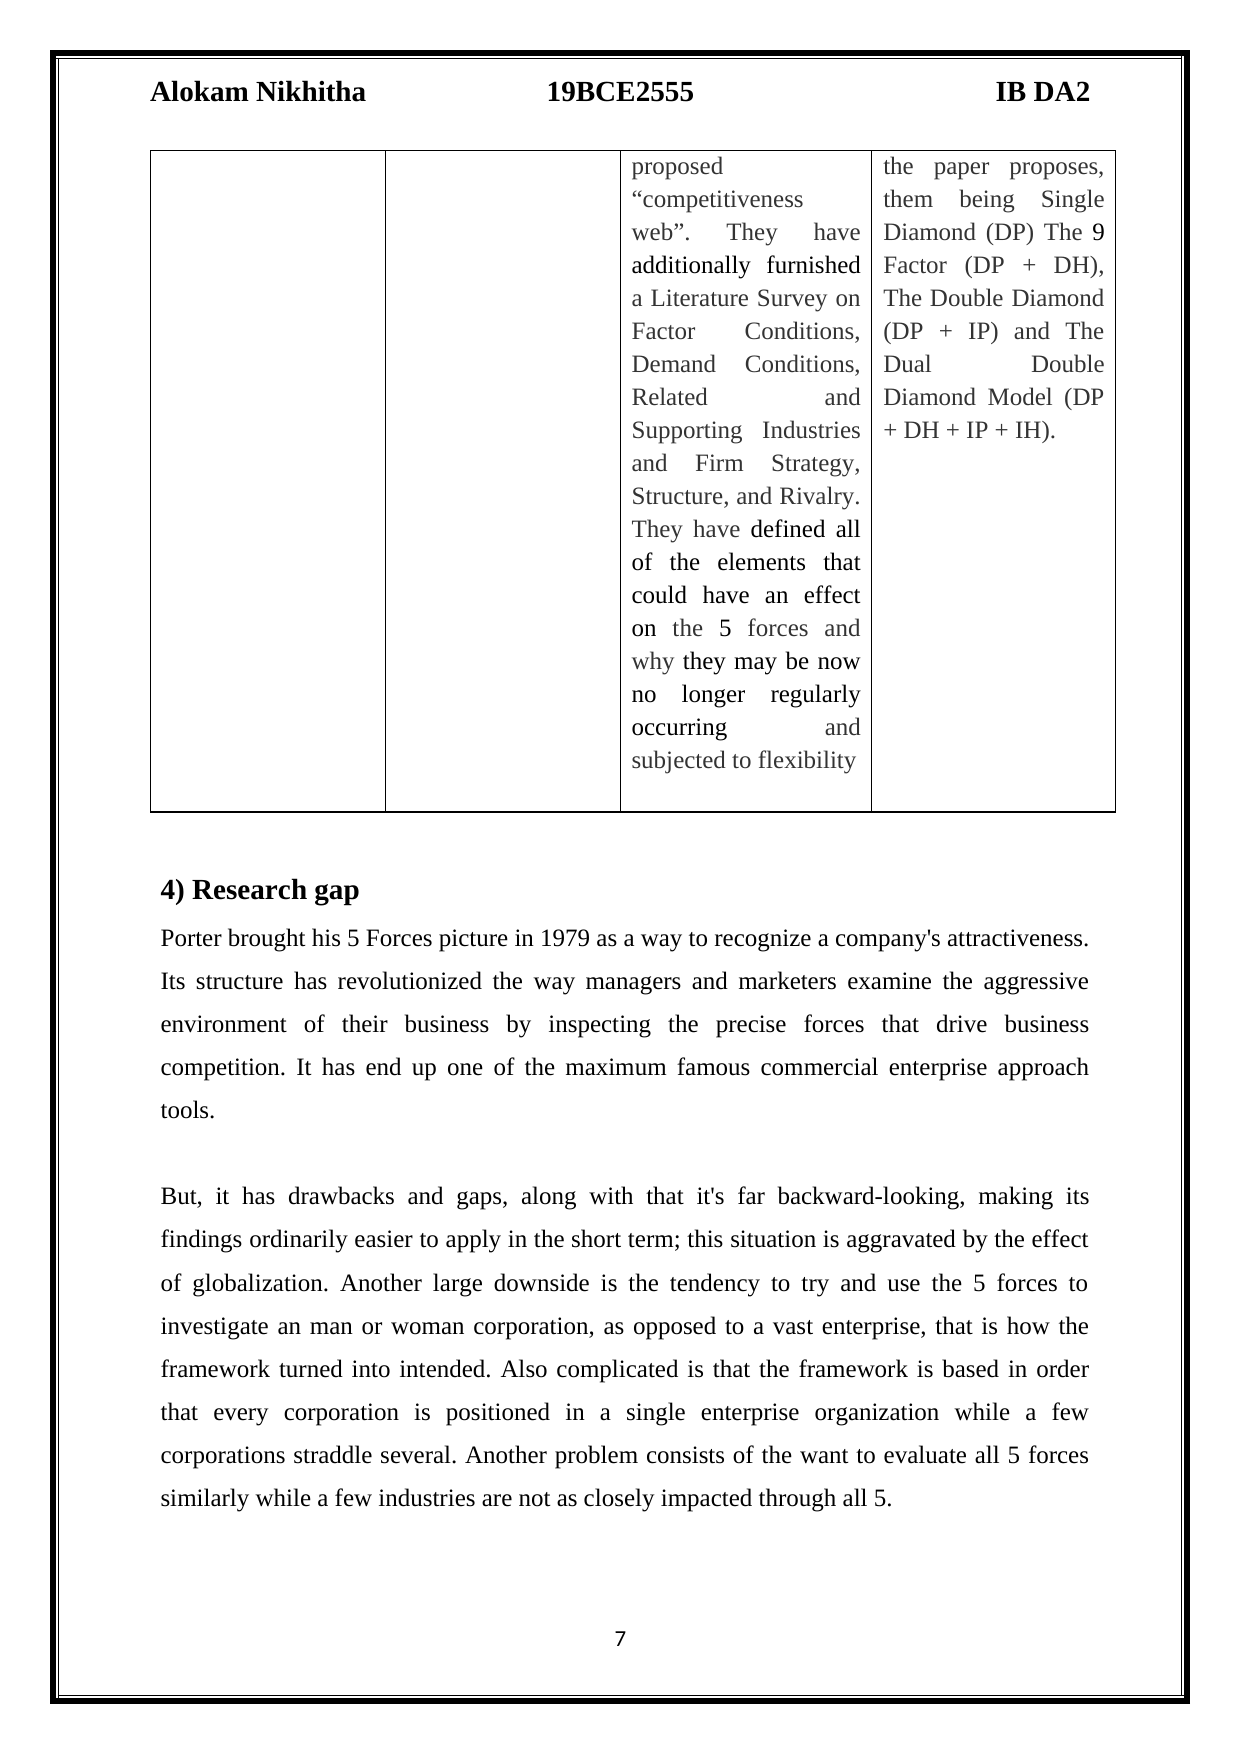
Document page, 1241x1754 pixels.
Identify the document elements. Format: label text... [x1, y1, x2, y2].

subtitle Porter brought his 5 Forces picture in 1979 as a way to recognize a company's attractiveness. Its structure has revolutionized the way managers and marketers examine the aggressive environment of their business by inspecting the precise forces that drive business competition. It has end up one of the maximum famous commercial enterprise approach tools. [160, 923, 1090, 1124]
subtitle 4) Research gap [160, 872, 1090, 906]
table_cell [386, 151, 620, 811]
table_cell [872, 151, 1115, 811]
subtitle But, it has drawbacks and gaps, along with that it's far backward-looking, making its findings ordinarily easier to apply in the short term; this situation is aggravated by the effect of globalization. Another large downside is the tendency to try and use the 5 forces to investigate an man or woman corporation, as opposed to a vast enterprise, that is how the framework turned into intended. Also complicated is that the framework is based in order that every corporation is positioned in a single enterprise organization while a few corporations straddle several. Another problem consists of the want to evaluate all 5 forces similarly while a few industries are not as closely impacted through all 5. [160, 1181, 1090, 1512]
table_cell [621, 151, 871, 811]
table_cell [151, 151, 385, 811]
